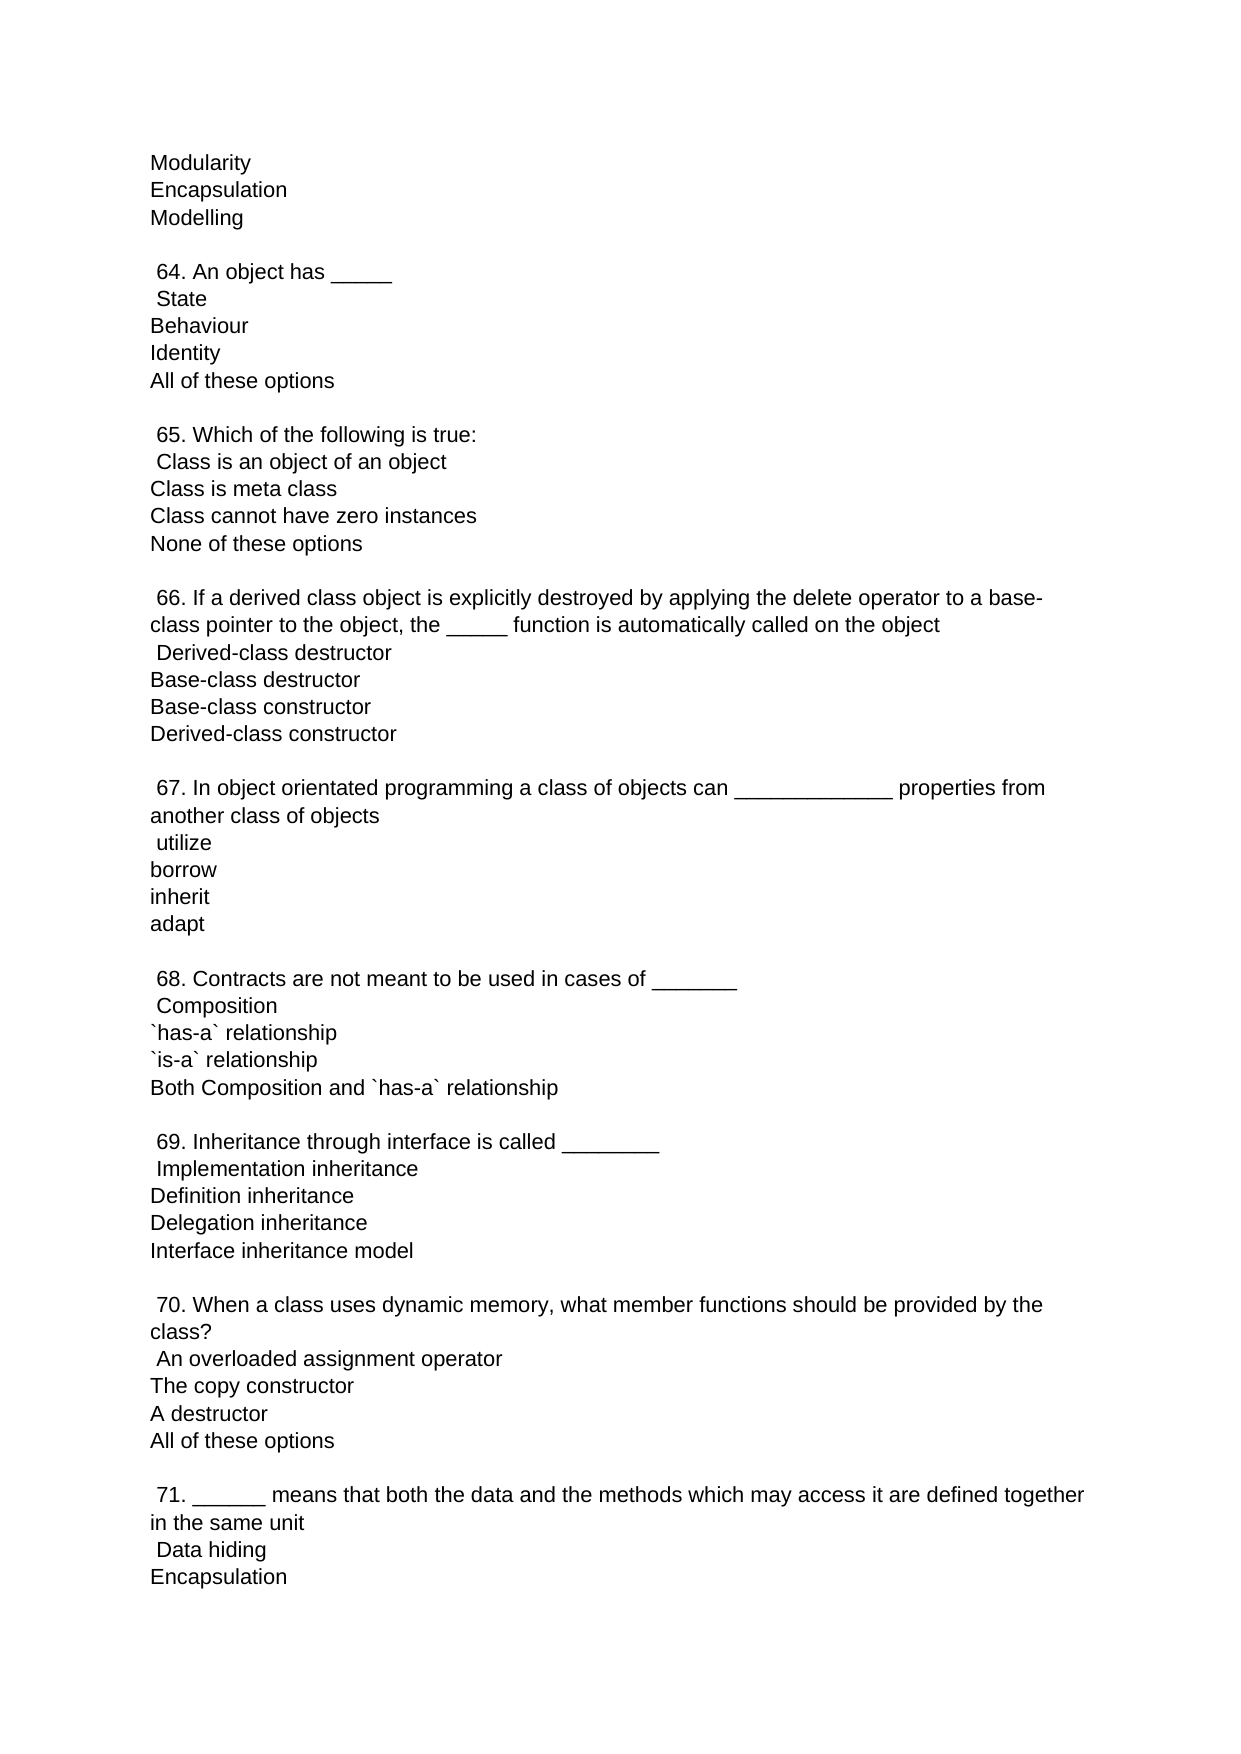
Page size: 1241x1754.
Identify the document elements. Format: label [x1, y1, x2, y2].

text [150, 150, 1090, 1589]
